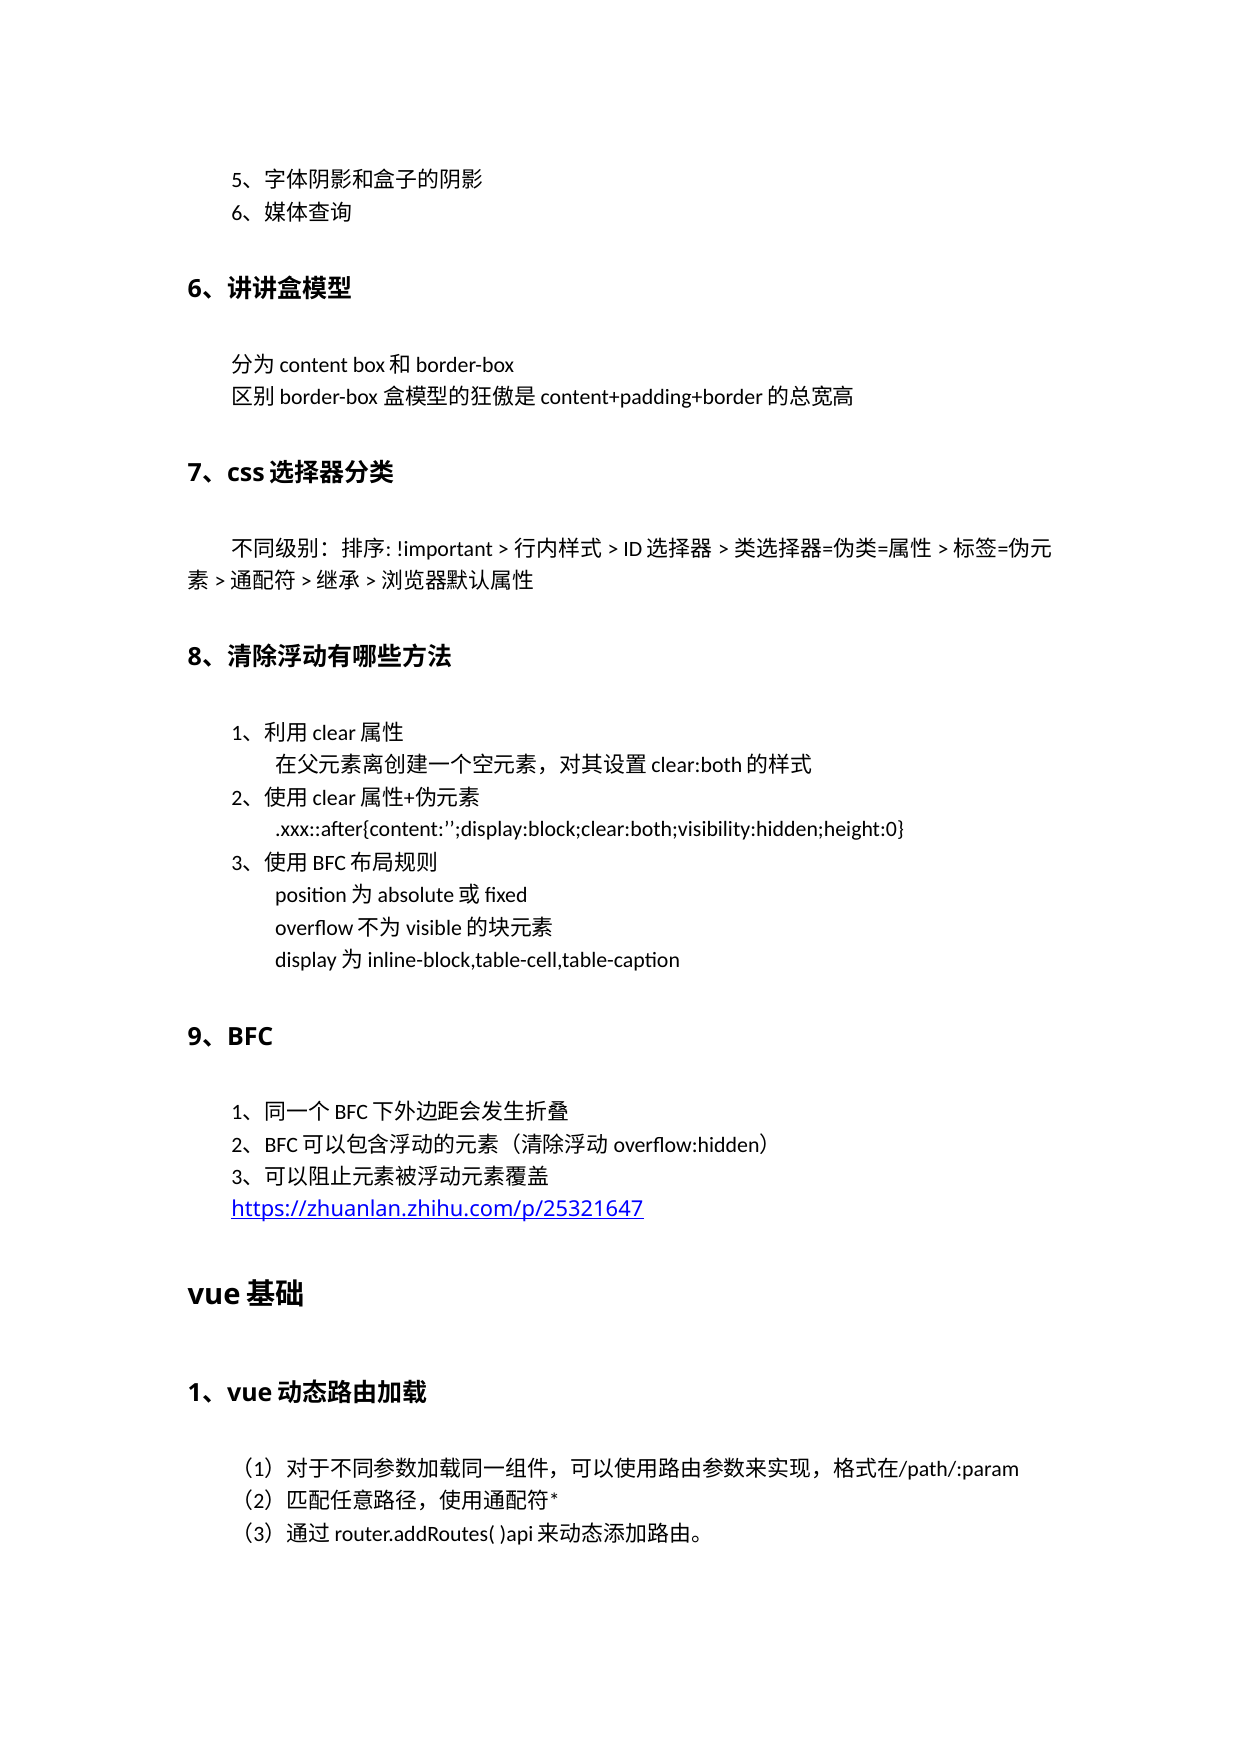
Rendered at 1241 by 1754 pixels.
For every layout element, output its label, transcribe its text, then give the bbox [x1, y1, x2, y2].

subtitle 8、清除浮动有哪些方法 [187, 622, 1053, 687]
text position为absolute或fixed [231, 877, 1053, 909]
text （2）匹配任意路径，使用通配符* [187, 1483, 1053, 1516]
subtitle 7、css选择器分类 [187, 438, 1053, 503]
subtitle 9、BFC [187, 1002, 1053, 1067]
text （3）通过router.addRoutes( )api来动态添加路由。 [187, 1516, 1053, 1548]
text 在父元素离创建一个空元素，对其设置clear:both的样式 [231, 747, 1053, 779]
text 1、同一个BFC下外边距会发生折叠 [187, 1094, 1053, 1126]
subtitle 6、讲讲盒模型 [187, 254, 1053, 319]
text 3、可以阻止元素被浮动元素覆盖 [187, 1159, 1053, 1191]
subtitle vue基础 [187, 1259, 1053, 1324]
text https://zhuanlan.zhihu.com/p/25321647 [187, 1191, 1053, 1224]
text 分为content box和border-box [187, 346, 1053, 379]
text 区别border-box 盒模型的狂傲是content+padding+border的总宽高 [187, 379, 1053, 411]
subtitle 1、vue动态路由加载 [187, 1358, 1053, 1423]
text 不同级别：排序: !important > 行内样式 > ID选择器 > 类选择器=伪类=属性 > 标签=伪元素 > 通配符 > 继承 > 浏览器默认属性 [187, 530, 1053, 595]
text 3、使用BFC布局规则 [187, 844, 1053, 877]
text display为inline-block,table-cell,table-caption [231, 942, 1053, 974]
text 2、使用clear属性+伪元素 [187, 779, 1053, 812]
text 6、媒体查询 [187, 194, 1053, 227]
text （1）对于不同参数加载同一组件，可以使用路由参数来实现，格式在/path/:param [187, 1451, 1053, 1483]
text .xxx::after{content:’’;display:block;clear:both;visibility:hidden;height:0} [231, 812, 1053, 844]
text 1、利用clear属性 [187, 714, 1053, 747]
text 5、字体阴影和盒子的阴影 [187, 162, 1053, 194]
text 2、BFC可以包含浮动的元素（清除浮动 overflow:hidden） [187, 1126, 1053, 1159]
text overflow不为visible的块元素 [231, 909, 1053, 942]
